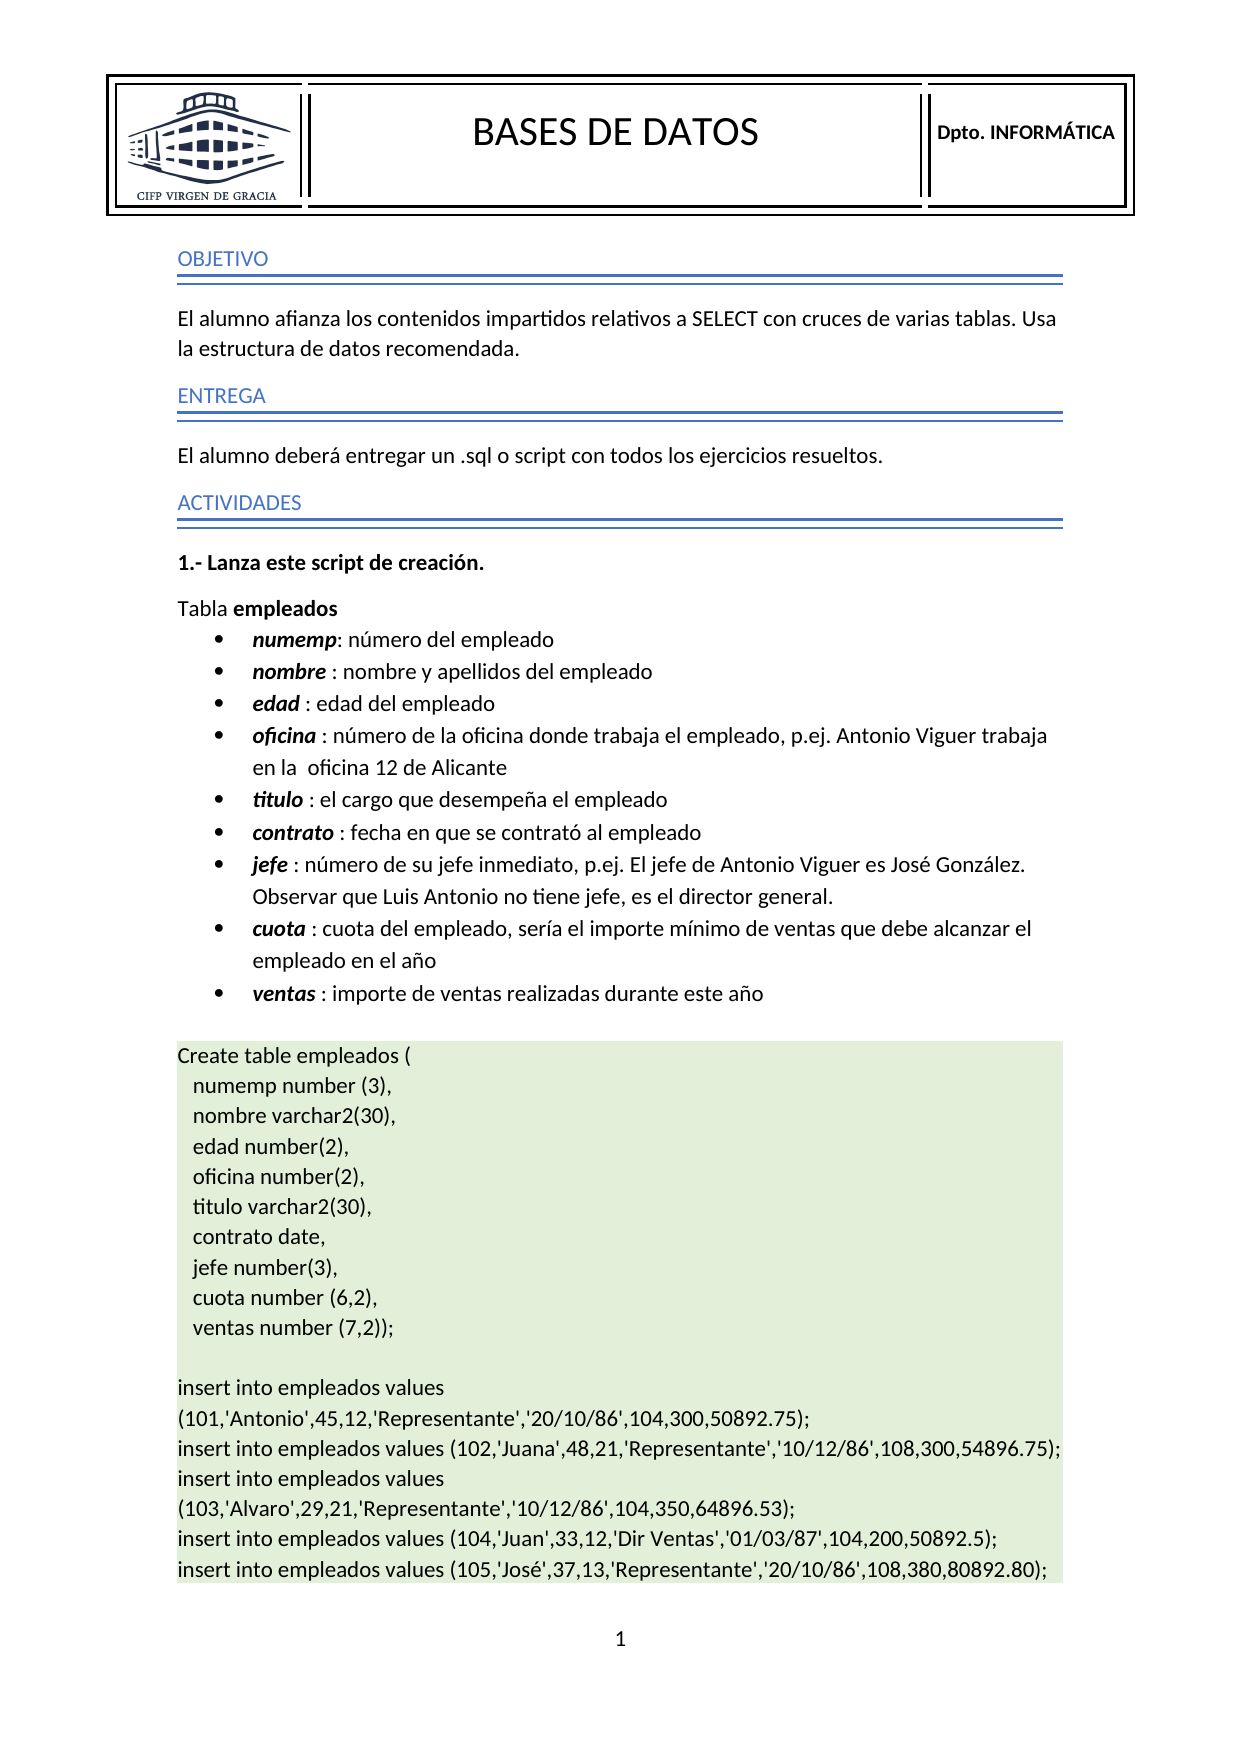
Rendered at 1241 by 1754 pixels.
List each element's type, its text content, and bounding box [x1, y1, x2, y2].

text oficina number(2), [177, 1162, 1063, 1190]
list edad : edad del empleado [215, 689, 1063, 717]
text El alumno deberá entregar un .sql o script con todos los ejercicios resueltos. [177, 441, 1063, 469]
text ventas number (7,2)); [177, 1313, 1063, 1341]
text insert into empleados values (103,'Alvaro',29,21,'Representante','10/12/86',104,350,64896.53); [177, 1464, 1063, 1522]
text cuota number (6,2), [177, 1283, 1063, 1311]
text numemp number (3), [177, 1071, 1063, 1099]
text ACTIVIDADES [177, 488, 1063, 518]
text insert into empleados values (101,'Antonio',45,12,'Representante','20/10/86',104,300,50892.75); [177, 1373, 1063, 1432]
list cuota : cuota del empleado, sería el importe mínimo de ventas que debe alcanzar el empleado en el año [215, 914, 1063, 974]
text Create table empleados ( [177, 1041, 1063, 1069]
text nombre varchar2(30), [177, 1102, 1063, 1129]
text ENTREGA [177, 381, 1063, 411]
list numemp: número del empleado [215, 625, 1063, 653]
list oficina : número de la oficina donde trabaja el empleado, p.ej. Antonio Viguer trabaja en la oficina 12 de Alicante [215, 721, 1063, 781]
list contrato : fecha en que se contrató al empleado [215, 818, 1063, 846]
text jefe number(3), [177, 1253, 1063, 1281]
picture [122, 84, 294, 205]
list titulo : el cargo que desempeña el empleado [215, 786, 1063, 814]
text OBJETIVO [177, 244, 1063, 274]
list ventas : importe de ventas realizadas durante este año [215, 979, 1063, 1007]
text titulo varchar2(30), [177, 1192, 1063, 1220]
text edad number(2), [177, 1132, 1063, 1160]
text insert into empleados values (102,'Juana',48,21,'Representante','10/12/86',108,300,54896.75); [177, 1434, 1063, 1462]
text contrato date, [177, 1222, 1063, 1250]
list jefe : número de su jefe inmediato, p.ej. El jefe de Antonio Viguer es José González. Observar que Luis Antonio no tiene jefe, es el director general. [215, 850, 1063, 910]
text Tabla empleados [177, 594, 1063, 622]
text 1.- Lanza este script de creación. [177, 548, 1063, 576]
text El alumno afianza los contenidos impartidos relativos a SELECT con cruces de varias tablas. Usa la estructura de datos recomendada. [177, 304, 1063, 362]
text insert into empleados values (105,'José',37,13,'Representante','20/10/86',108,380,80892.80); [177, 1555, 1063, 1583]
list nombre : nombre y apellidos del empleado [215, 657, 1063, 685]
text insert into empleados values (104,'Juan',33,12,'Dir Ventas','01/03/87',104,200,50892.5); [177, 1524, 1063, 1552]
